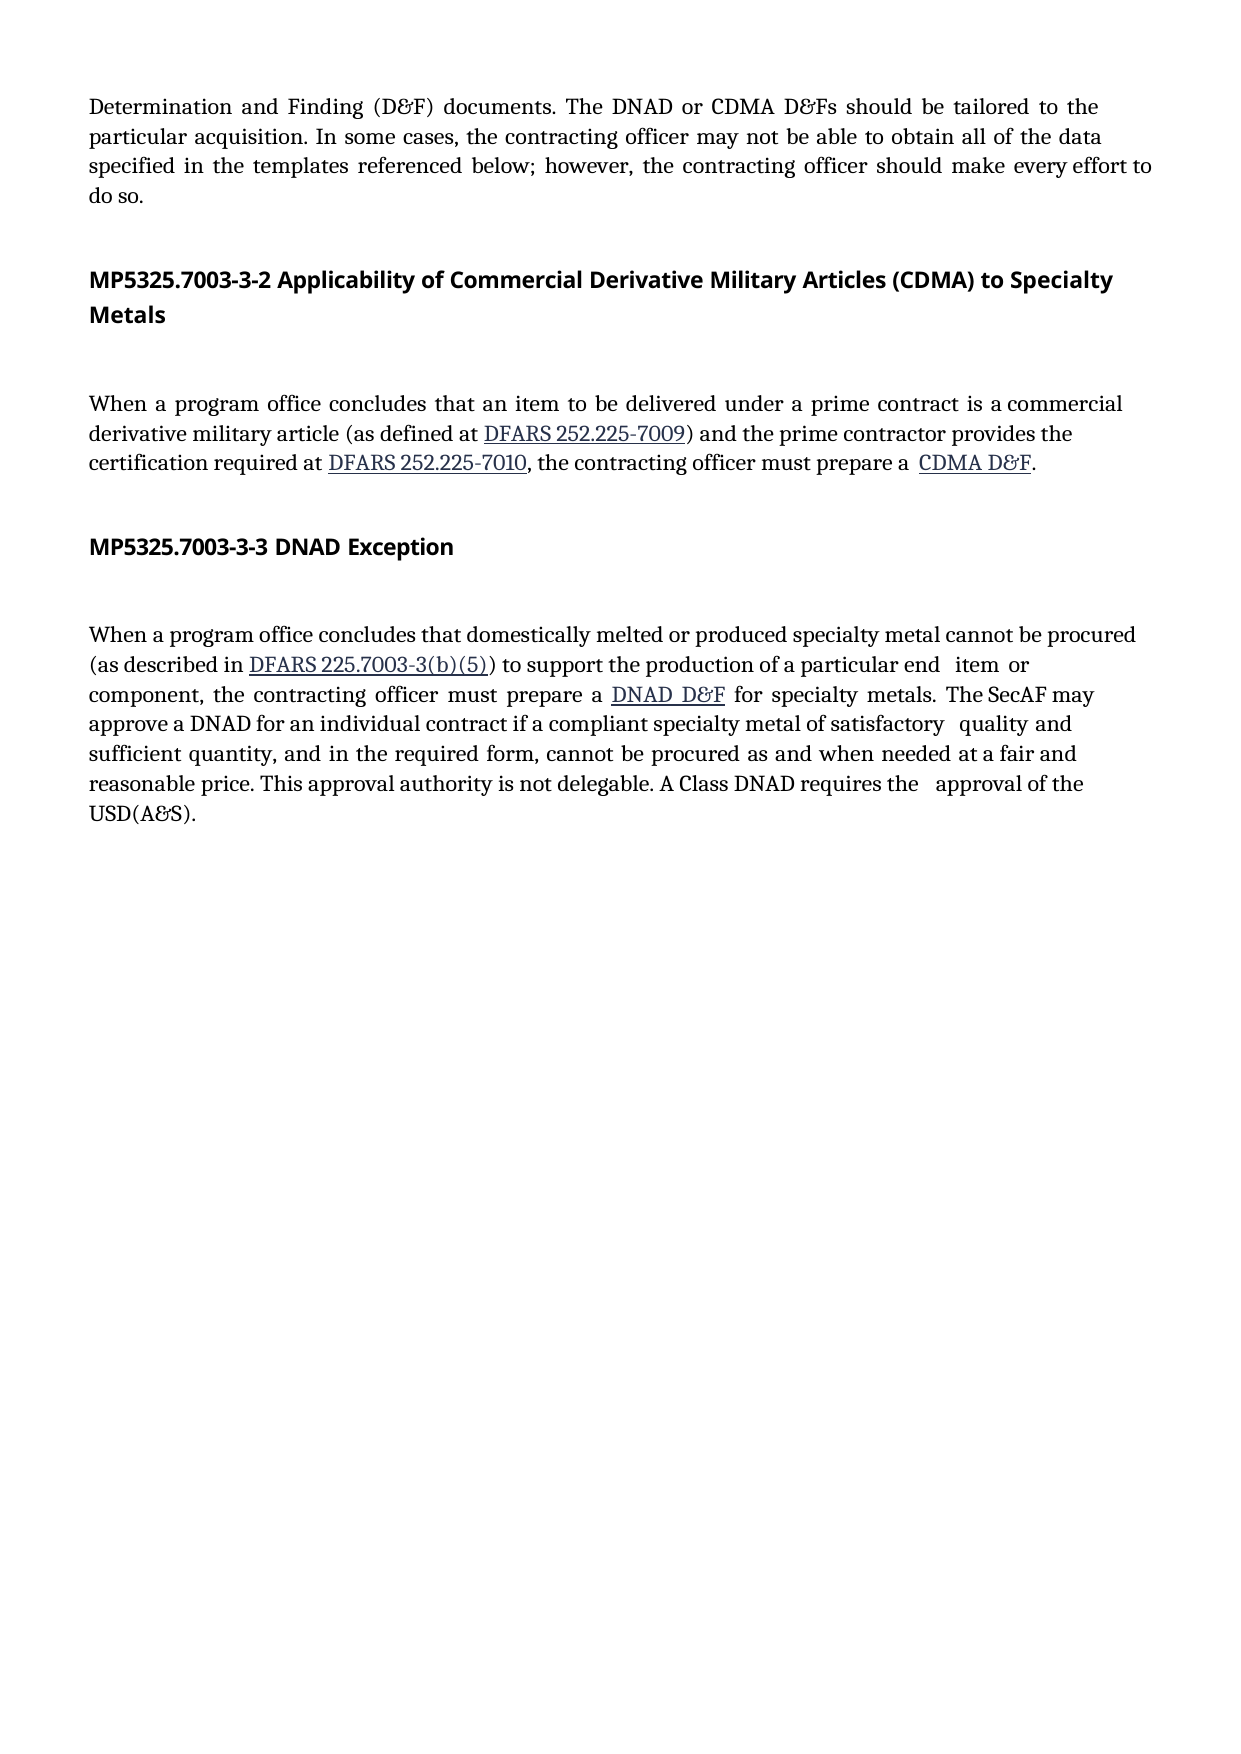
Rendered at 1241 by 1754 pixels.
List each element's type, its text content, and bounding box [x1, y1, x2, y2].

text MP5325.7003-3-2 Applicability of Commercial Derivative Military Articles (CDMA) to Specialty Metals [88, 264, 1163, 331]
text When a program office concludes that domestically melted or produced specialty metal cannot be procured (as described in DFARS 225.7003-3(b)(5)) to support the production of a particular end item or component, the contracting officer must prepare a DNAD D&F for specialty metals. The SecAF may approve a DNAD for an individual contract if a compliant specialty metal of satisfactory quality and sufficient quantity, and in the required form, cannot be procured as and when needed at a fair and reasonable price. This approval authority is not delegable. A Class DNAD requires the approval of the USD(A&S). [88, 622, 1141, 827]
text MP5325.7003-3-3 DNAD Exception [88, 531, 1163, 562]
text When a program office concludes that an item to be delivered under a prime contract is a commercial derivative military article (as defined at DFARS 252.225-7009) and the prime contractor provides the certification required at DFARS 252.225-7010, the contracting officer must prepare a CDMA D&F. [88, 391, 1132, 476]
text Determination and Finding (D&F) documents. The DNAD or CDMA D&Fs should be tailored to the particular acquisition. In some cases, the contracting officer may not be able to obtain all of the data specified in the templates referenced below; however, the contracting officer should make every effort to do so. [88, 94, 1163, 209]
